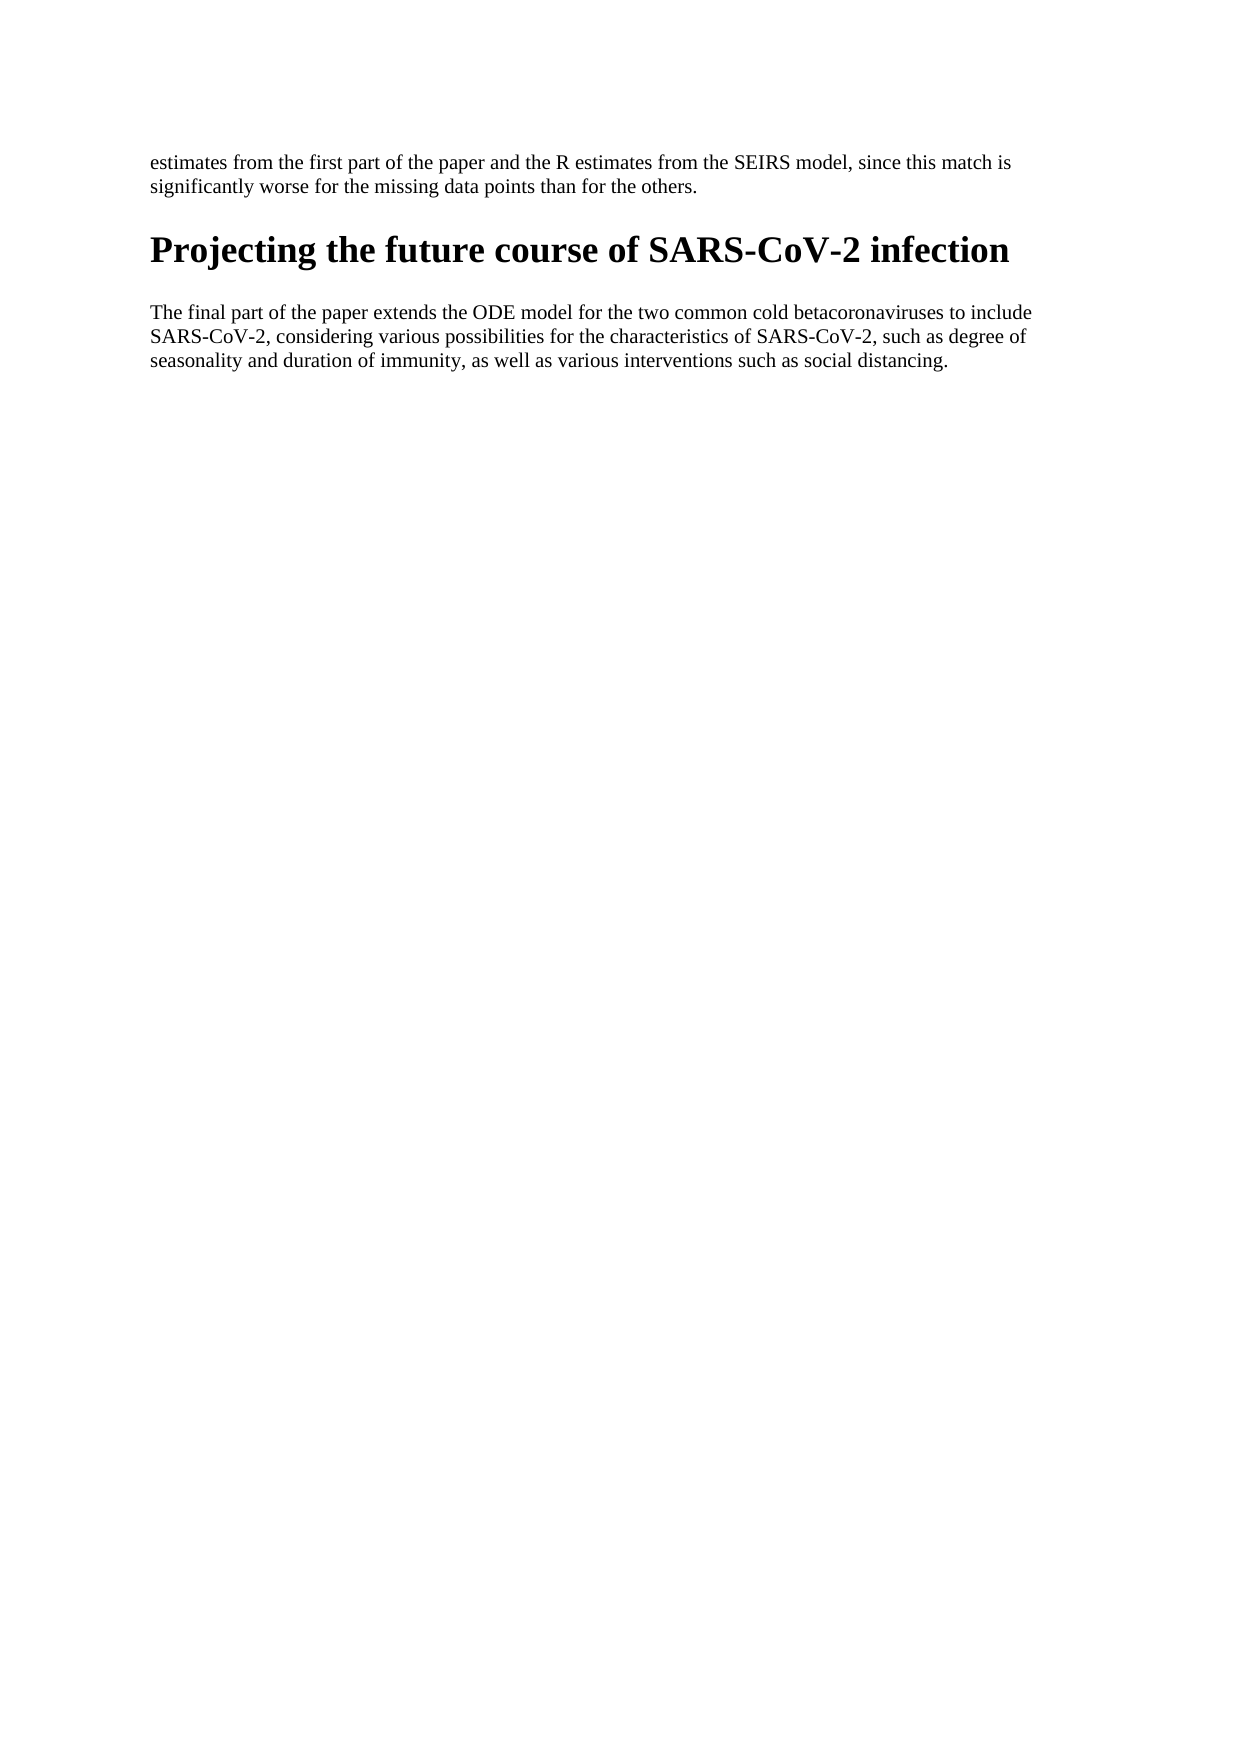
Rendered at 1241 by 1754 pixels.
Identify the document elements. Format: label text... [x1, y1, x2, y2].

text Projecting the future course of SARS-CoV-2 infection [150, 227, 1090, 270]
text The final part of the paper extends the ODE model for the two common cold betacoronaviruses to include SARS-CoV-2, considering various possibilities for the characteristics of SARS-CoV-2, such as degree of seasonality and duration of immunity, as well as various interventions such as social distancing. [150, 299, 1090, 372]
